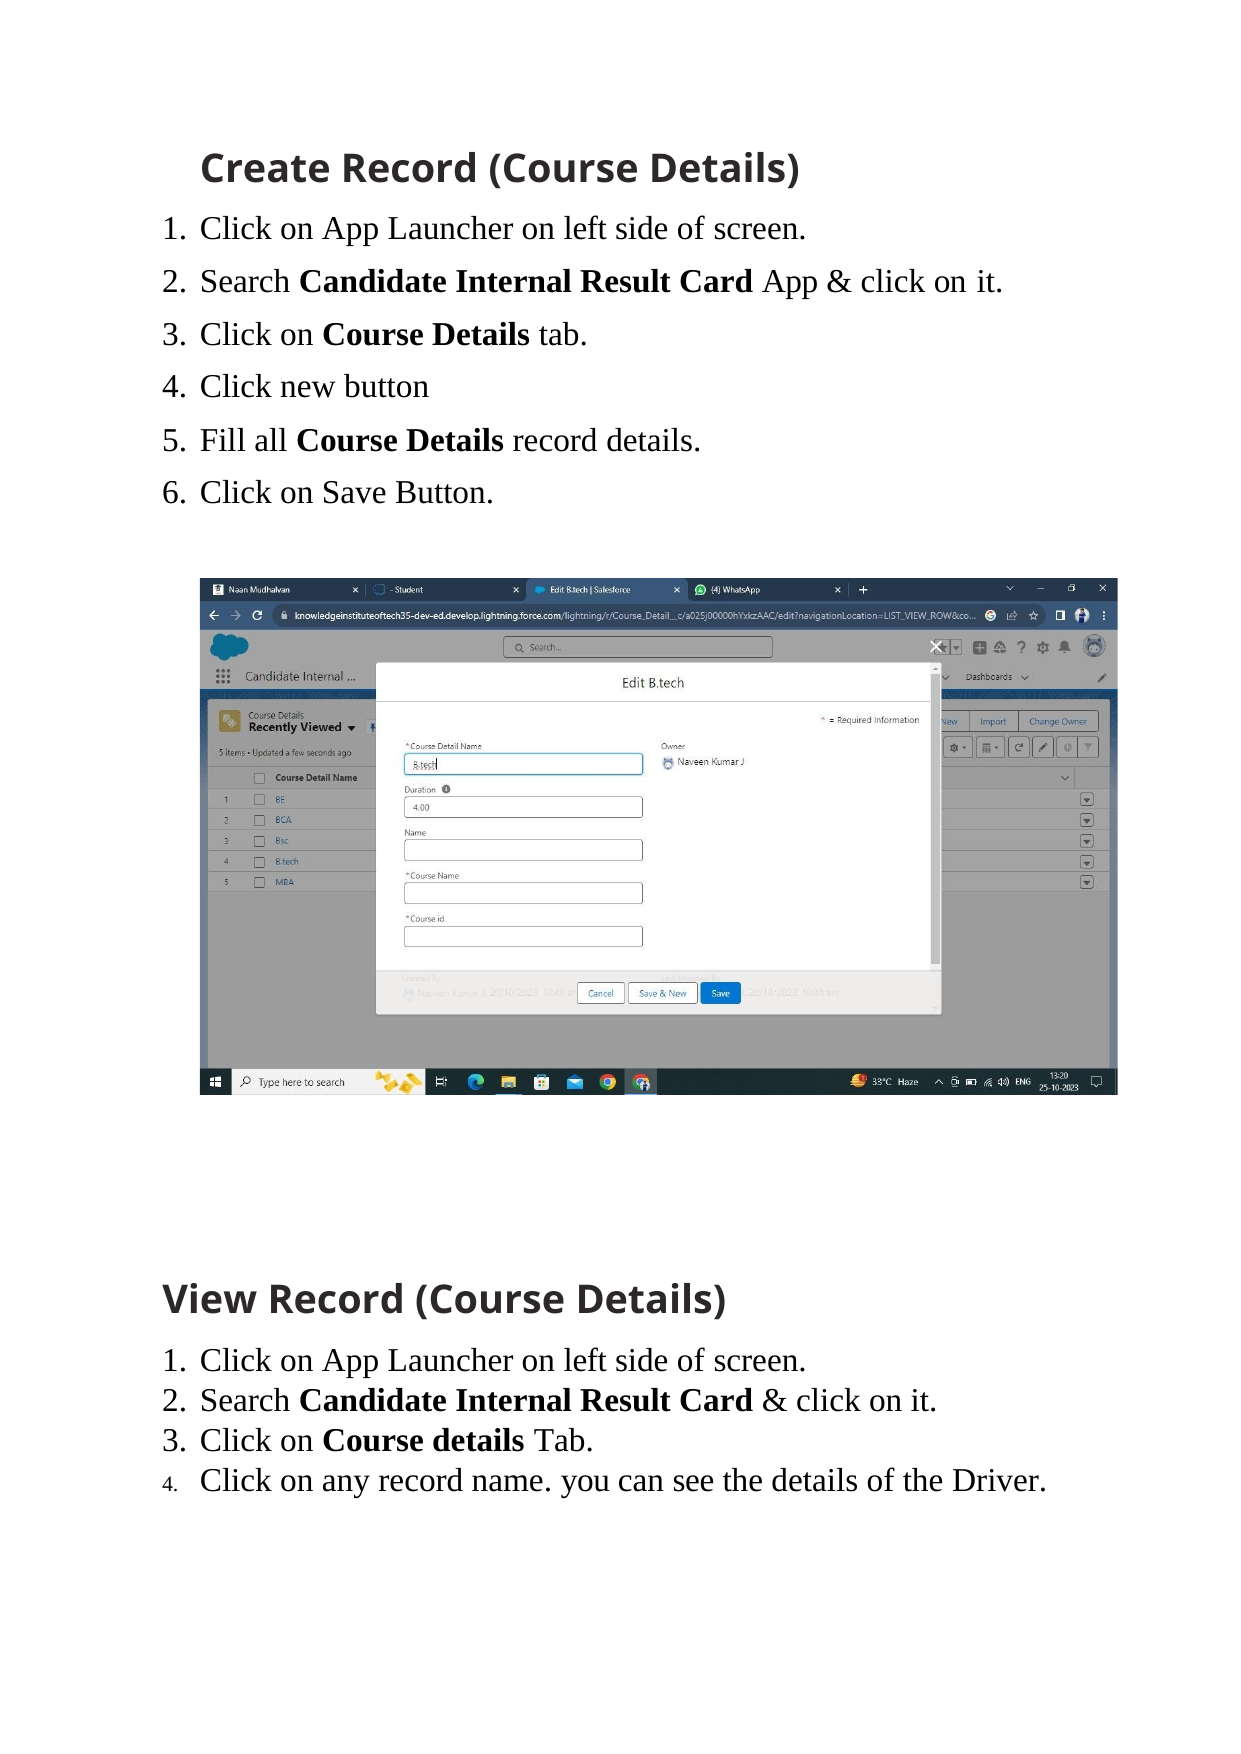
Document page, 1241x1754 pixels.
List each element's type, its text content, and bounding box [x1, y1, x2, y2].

list Click on App Launcher on left side of screen. [162, 209, 1190, 247]
subtitle View Record (Course Details) [162, 1271, 1190, 1325]
list Fill all Course Details record details. [162, 420, 1190, 458]
list Click on App Launcher on left side of screen. [162, 1340, 1190, 1378]
list Click on Save Button. [162, 472, 1190, 511]
list Click on Course details Tab. [162, 1420, 1190, 1458]
list Search Candidate Internal Result Card & click on it. [162, 1380, 1190, 1418]
picture [199, 578, 1118, 1095]
list Click on Course Details tab. [162, 314, 1190, 353]
list Search Candidate Internal Result Card App & click on it. [162, 261, 1190, 299]
list Click on any record name. you can see the details of the Driver. [162, 1460, 1190, 1498]
list Click new button [162, 367, 1190, 405]
subtitle Create Record (Course Details) [199, 141, 1190, 194]
